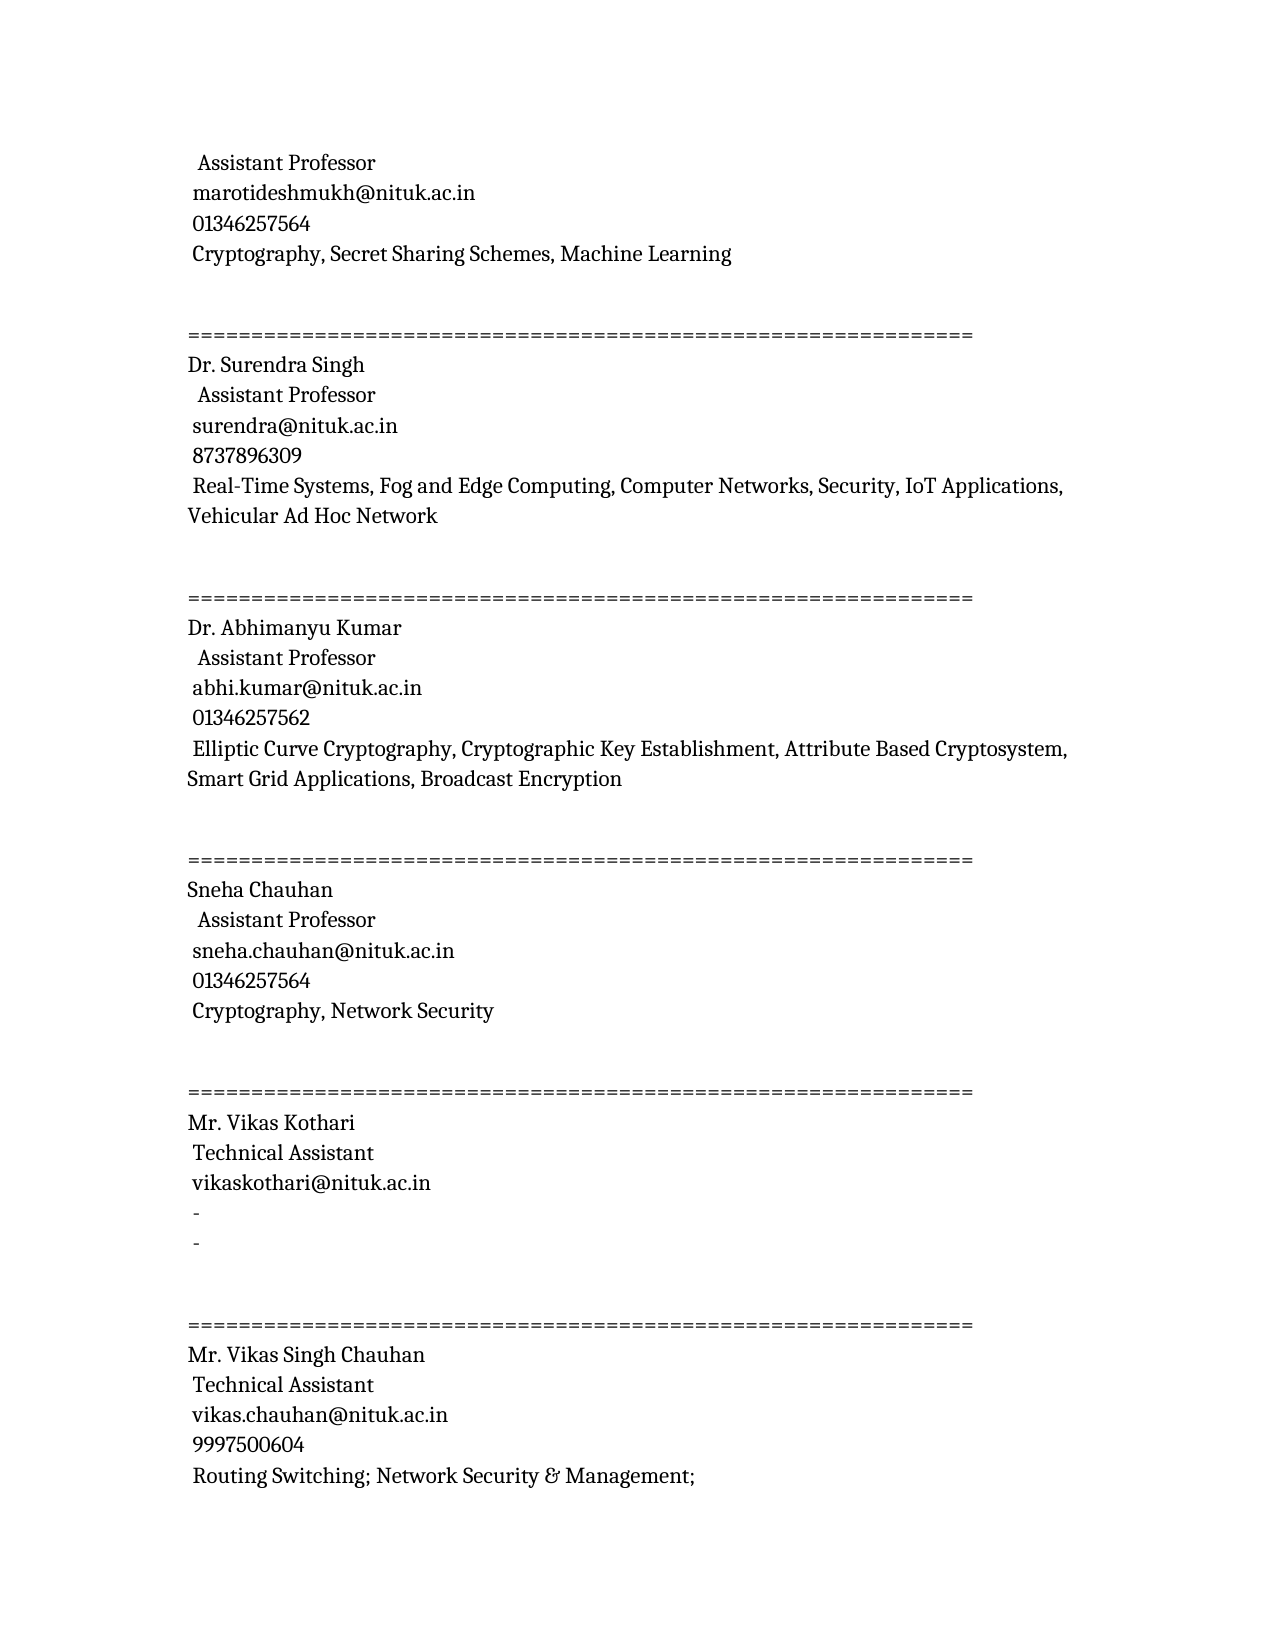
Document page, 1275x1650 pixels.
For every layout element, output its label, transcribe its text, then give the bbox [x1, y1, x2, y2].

text ============================================================== Mr. Vikas Kothari Technical Assistant vikaskothari@nituk.ac.in - - [187, 1049, 1087, 1257]
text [187, 150, 1087, 267]
text ============================================================== Sneha Chauhan Assistant Professor sneha.chauhan@nituk.ac.in 01346257564 Cryptography, Network Security [187, 817, 1087, 1024]
text ============================================================== Dr. Surendra Singh Assistant Professor surendra@nituk.ac.in 8737896309 Real-Time Systems, Fog and Edge Computing, Computer Networks, Security, IoT Applications, Vehicular Ad Hoc Network [187, 292, 1087, 529]
text ============================================================== Dr. Abhimanyu Kumar Assistant Professor abhi.kumar@nituk.ac.in 01346257562 Elliptic Curve Cryptography, Cryptographic Key Establishment, Attribute Based Cryptosystem, Smart Grid Applications, Broadcast Encryption [187, 554, 1087, 792]
text ============================================================== Mr. Vikas Singh Chauhan Technical Assistant vikas.chauhan@nituk.ac.in 9997500604 Routing Switching; Network Security & Management; [187, 1281, 1087, 1489]
